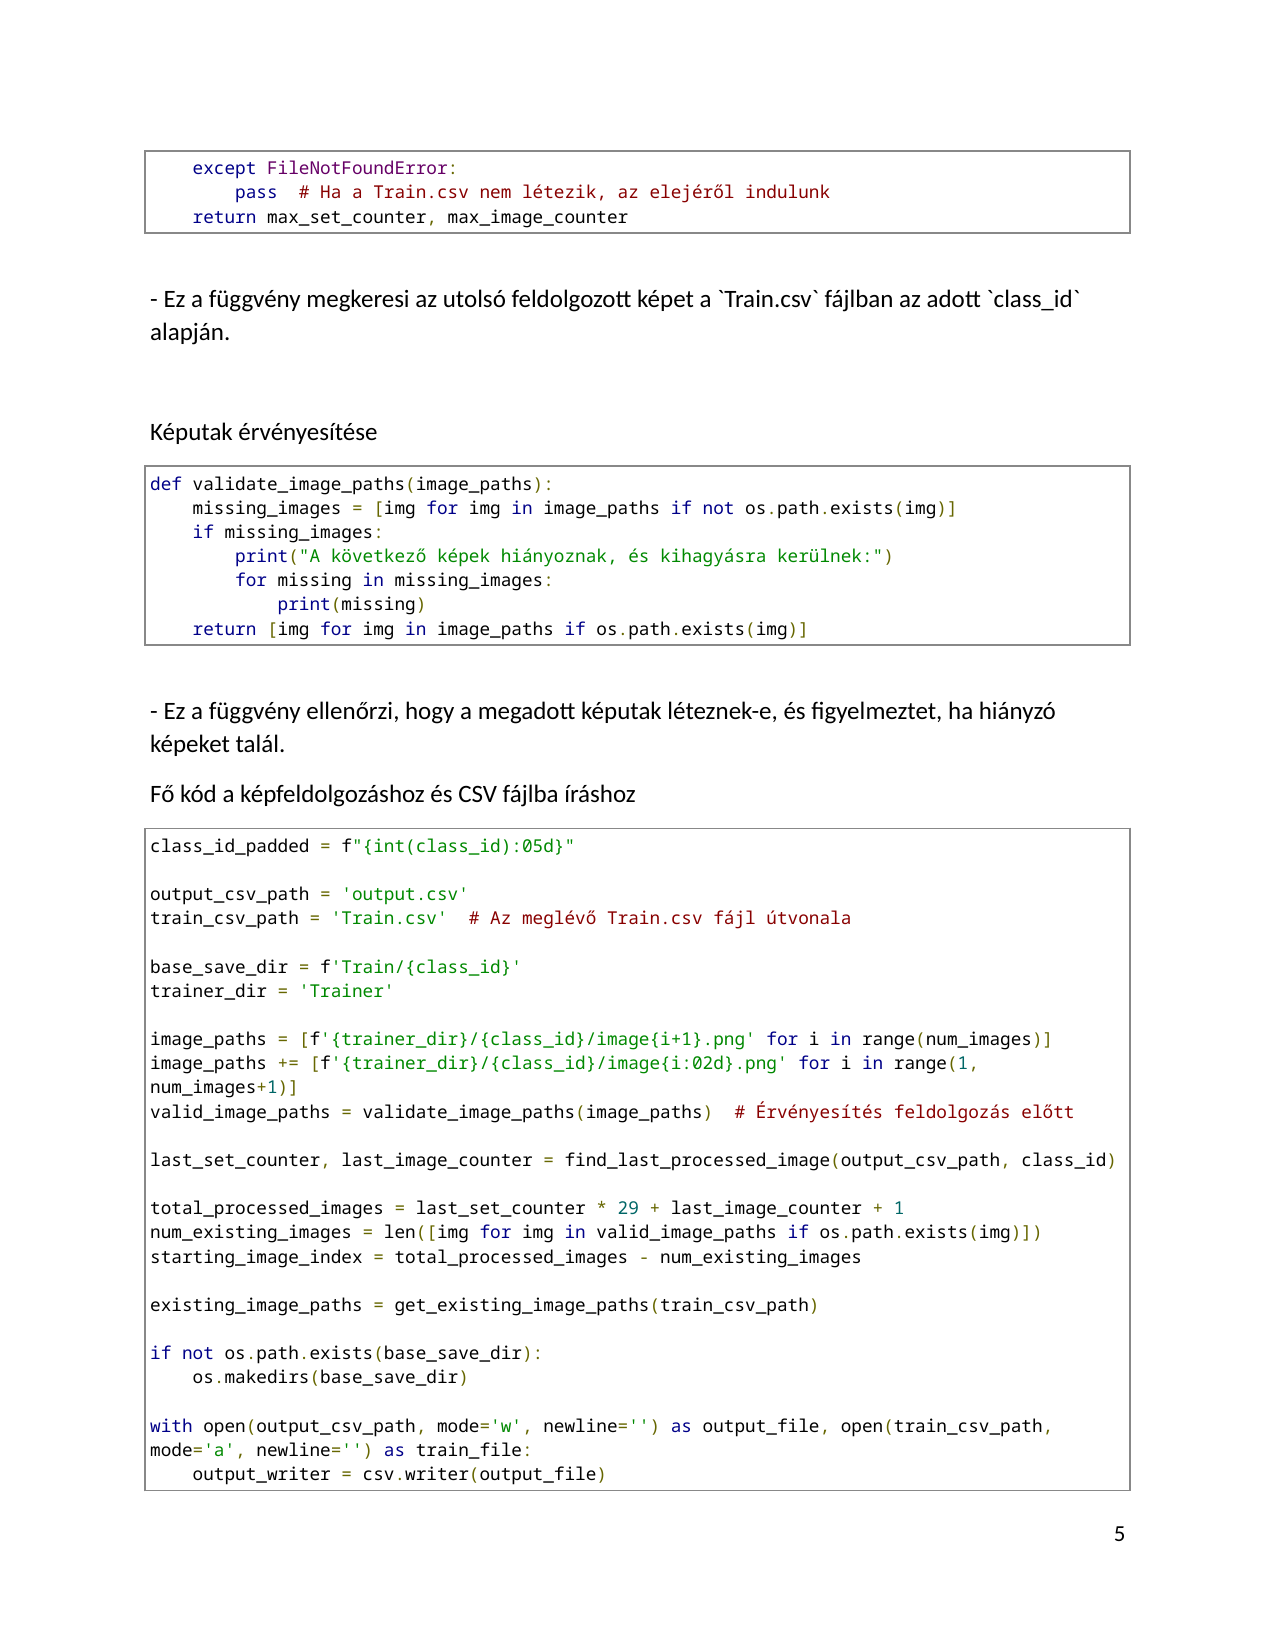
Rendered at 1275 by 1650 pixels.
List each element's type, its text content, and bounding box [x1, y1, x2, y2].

text last_set_counter, last_image_counter = find_last_processed_image(output_csv_path, class_id) [150, 1147, 1125, 1172]
text pass # Ha a Train.csv nem létezik, az elejéről indulunk [150, 180, 1125, 198]
text total_processed_images = last_set_counter * 29 + last_image_counter + 1 [150, 1196, 1125, 1220]
text output_writer = csv.writer(output_file) [146, 1456, 1129, 1490]
text def validate_image_paths(image_paths): [146, 467, 1129, 495]
text for missing in missing_images: [150, 568, 1125, 592]
text Képutak érvényesítése [150, 416, 1125, 446]
text valid_image_paths = validate_image_paths(image_paths) # Érvényesítés feldolgozás előtt [150, 1099, 1125, 1123]
text return max_set_counter, max_image_counter [146, 198, 1129, 232]
text os.makedirs(base_save_dir) [150, 1365, 1125, 1389]
text train_csv_path = 'Train.csv' # Az meglévő Train.csv fájl útvonala [150, 906, 1125, 930]
text - Ez a függvény ellenőrzi, hogy a megadott képutak léteznek-e, és figyelmeztet, ha hiányzó képeket talál. [150, 695, 1125, 759]
text num_existing_images = len([img for img in valid_image_paths if os.path.exists(img)]) [150, 1220, 1125, 1244]
text return [img for img in image_paths if os.path.exists(img)] [146, 610, 1129, 644]
text image_paths = [f'{trainer_dir}/{class_id}/image{i+1}.png' for i in range(num_images)] [150, 1027, 1125, 1051]
text except FileNotFoundError: [146, 152, 1129, 180]
text base_save_dir = f'Train/{class_id}' [150, 954, 1125, 978]
text missing_images = [img for img in image_paths if not os.path.exists(img)] [150, 495, 1125, 519]
text if missing_images: [150, 519, 1125, 543]
text starting_image_index = total_processed_images - num_existing_images [150, 1244, 1125, 1268]
text print("A következő képek hiányoznak, és kihagyásra kerülnek:") [150, 543, 1125, 568]
text existing_image_paths = get_existing_image_paths(train_csv_path) [150, 1292, 1125, 1317]
text Fő kód a képfeldolgozáshoz és CSV fájlba íráshoz [150, 778, 1125, 808]
text - Ez a függvény megkeresi az utolsó feldolgozott képet a `Train.csv` fájlban az adott `class_id` alapján. [150, 283, 1125, 347]
text output_csv_path = 'output.csv' [150, 882, 1125, 906]
text class_id_padded = f"{int(class_id):05d}" [146, 829, 1129, 857]
text image_paths += [f'{trainer_dir}/{class_id}/image{i:02d}.png' for i in range(1, num_images+1)] [150, 1051, 1125, 1099]
text trainer_dir = 'Trainer' [150, 978, 1125, 1002]
text with open(output_csv_path, mode='w', newline='') as output_file, open(train_csv_path, mode='a', newline='') as train_file: [150, 1413, 1125, 1456]
text if not os.path.exists(base_save_dir): [150, 1341, 1125, 1365]
text print(missing) [150, 592, 1125, 610]
